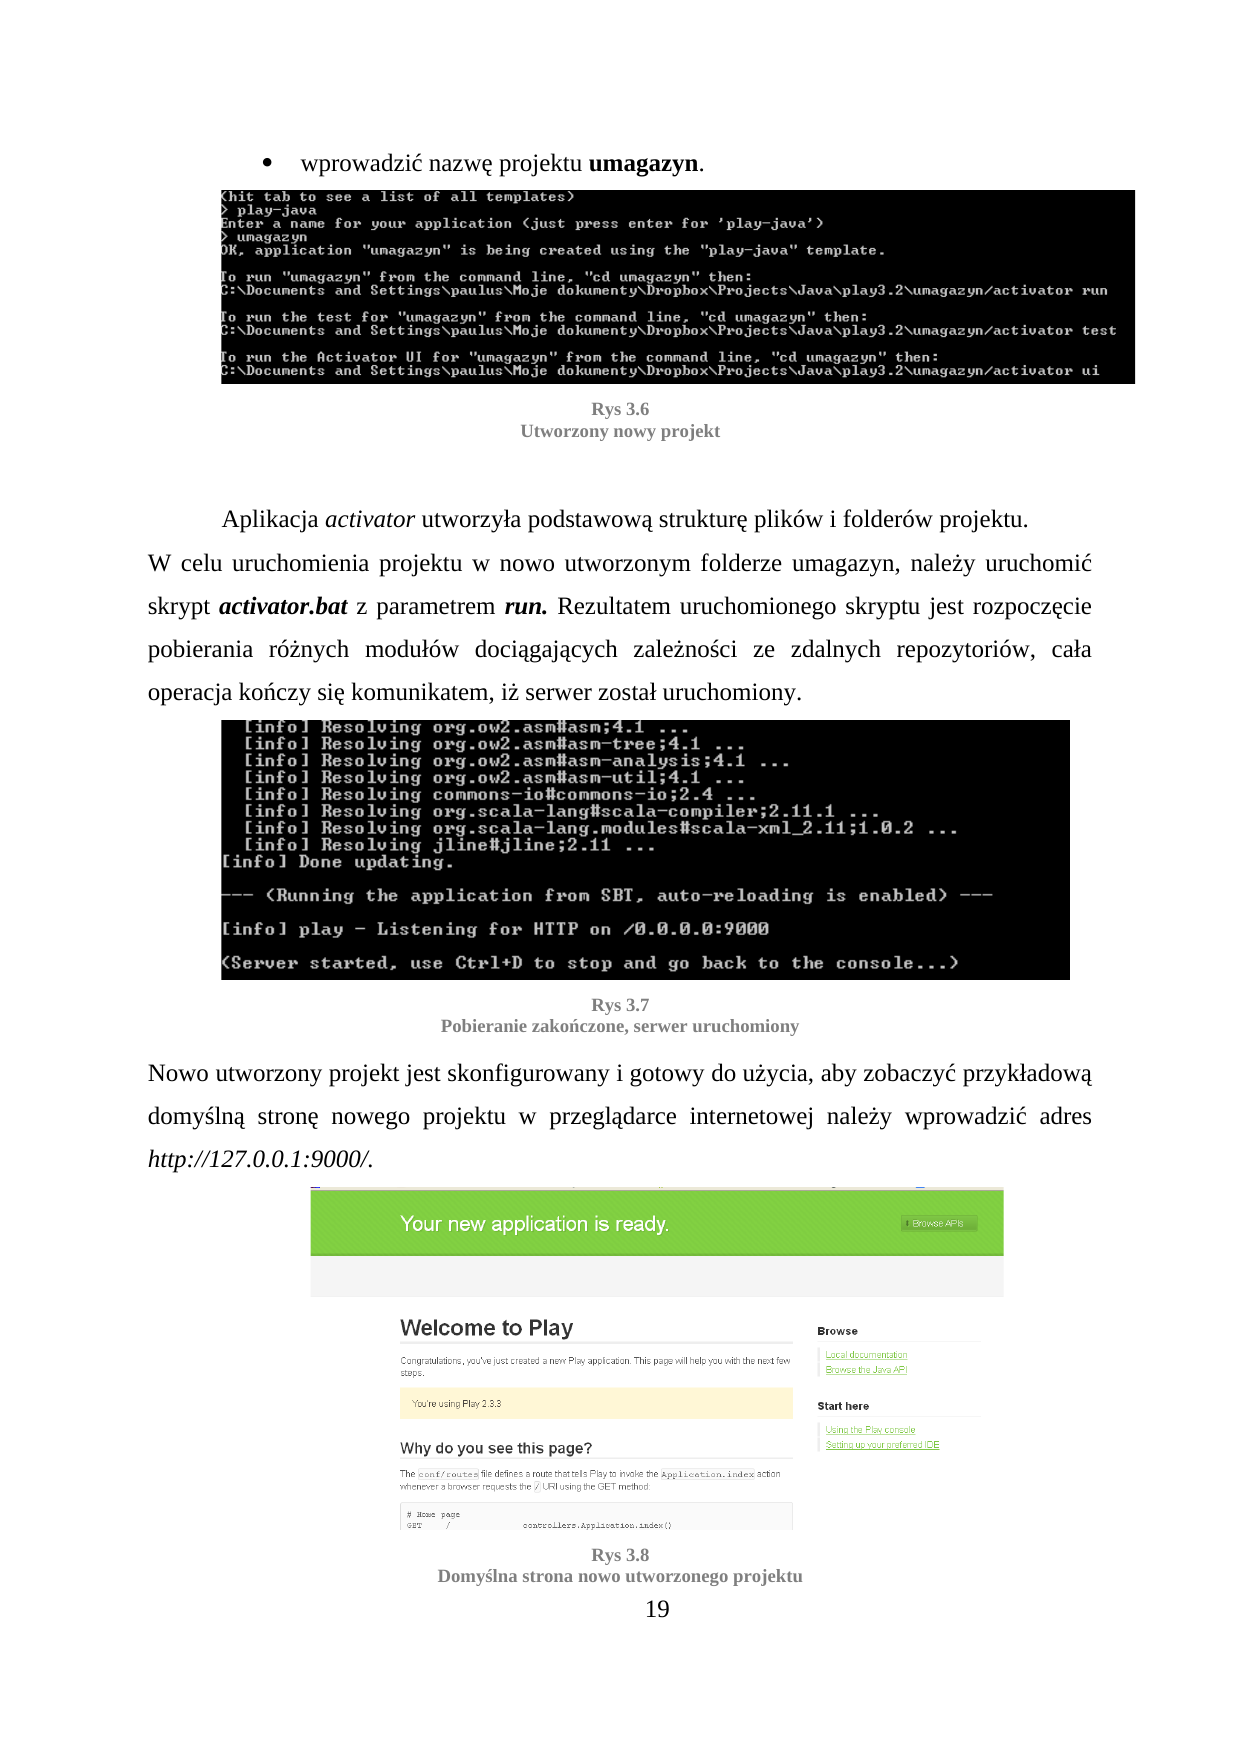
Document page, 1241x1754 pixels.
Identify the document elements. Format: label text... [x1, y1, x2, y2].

list wprowadzić nazwę projektu umagazyn. [263, 148, 1093, 176]
text W celu uruchomienia projektu w nowo utworzonym folderze umagazyn, należy uruchomić skrypt activator.bat z parametrem run. Rezultatem uruchomionego skryptu jest rozpoczęcie pobierania różnych modułów dociągających zależności ze zdalnych repozytoriów, cała operacja kończy się komunikatem, iż serwer został uruchomiony. [148, 548, 1093, 706]
picture [221, 190, 1136, 384]
picture [221, 720, 1070, 980]
text Aplikacja activator utworzyła podstawową strukturę plików i folderów projektu. [148, 504, 1093, 533]
picture [310, 1187, 1004, 1530]
text Nowo utworzony projekt jest skonfigurowany i gotowy do użycia, aby zobaczyć przykładową domyślną stronę nowego projektu w przeglądarce internetowej należy wprowadzić adres http://127.0.0.1:9000/. [148, 1058, 1093, 1173]
